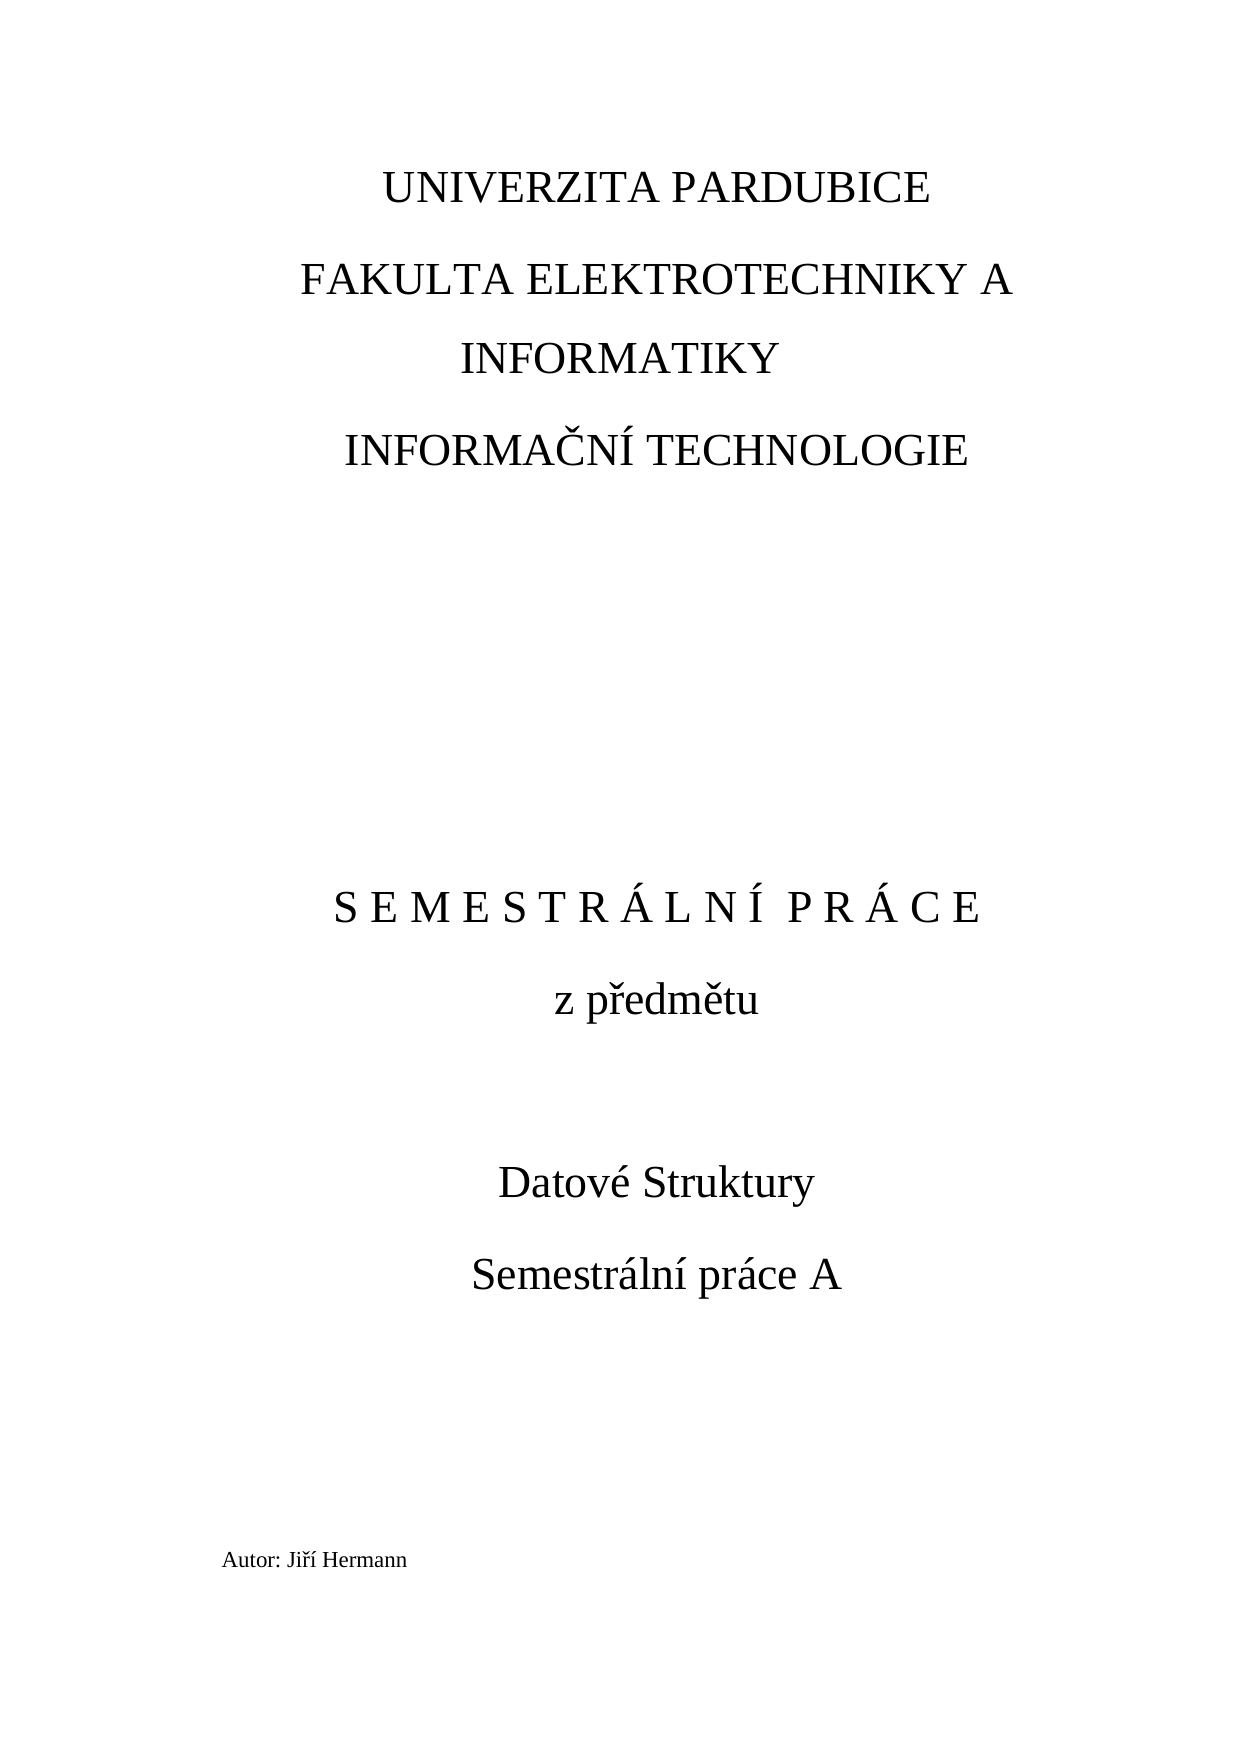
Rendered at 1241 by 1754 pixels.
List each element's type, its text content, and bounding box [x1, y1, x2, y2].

text Autor: Jiří Hermann [148, 1546, 1093, 1572]
text Datové Struktury [148, 1155, 1093, 1207]
text Semestrální práce A [148, 1246, 1093, 1299]
text INFORMAČNÍ TECHNOLOGIE [148, 422, 1093, 475]
text z předmětu [148, 972, 1093, 1024]
text FAKULTA ELEKTROTECHNIKY A INFORMATIKY [148, 252, 1093, 383]
text S E M E S T R Á L N Í P R Á C E [148, 880, 1093, 933]
text UNIVERZITA PARDUBICE [148, 160, 1093, 213]
